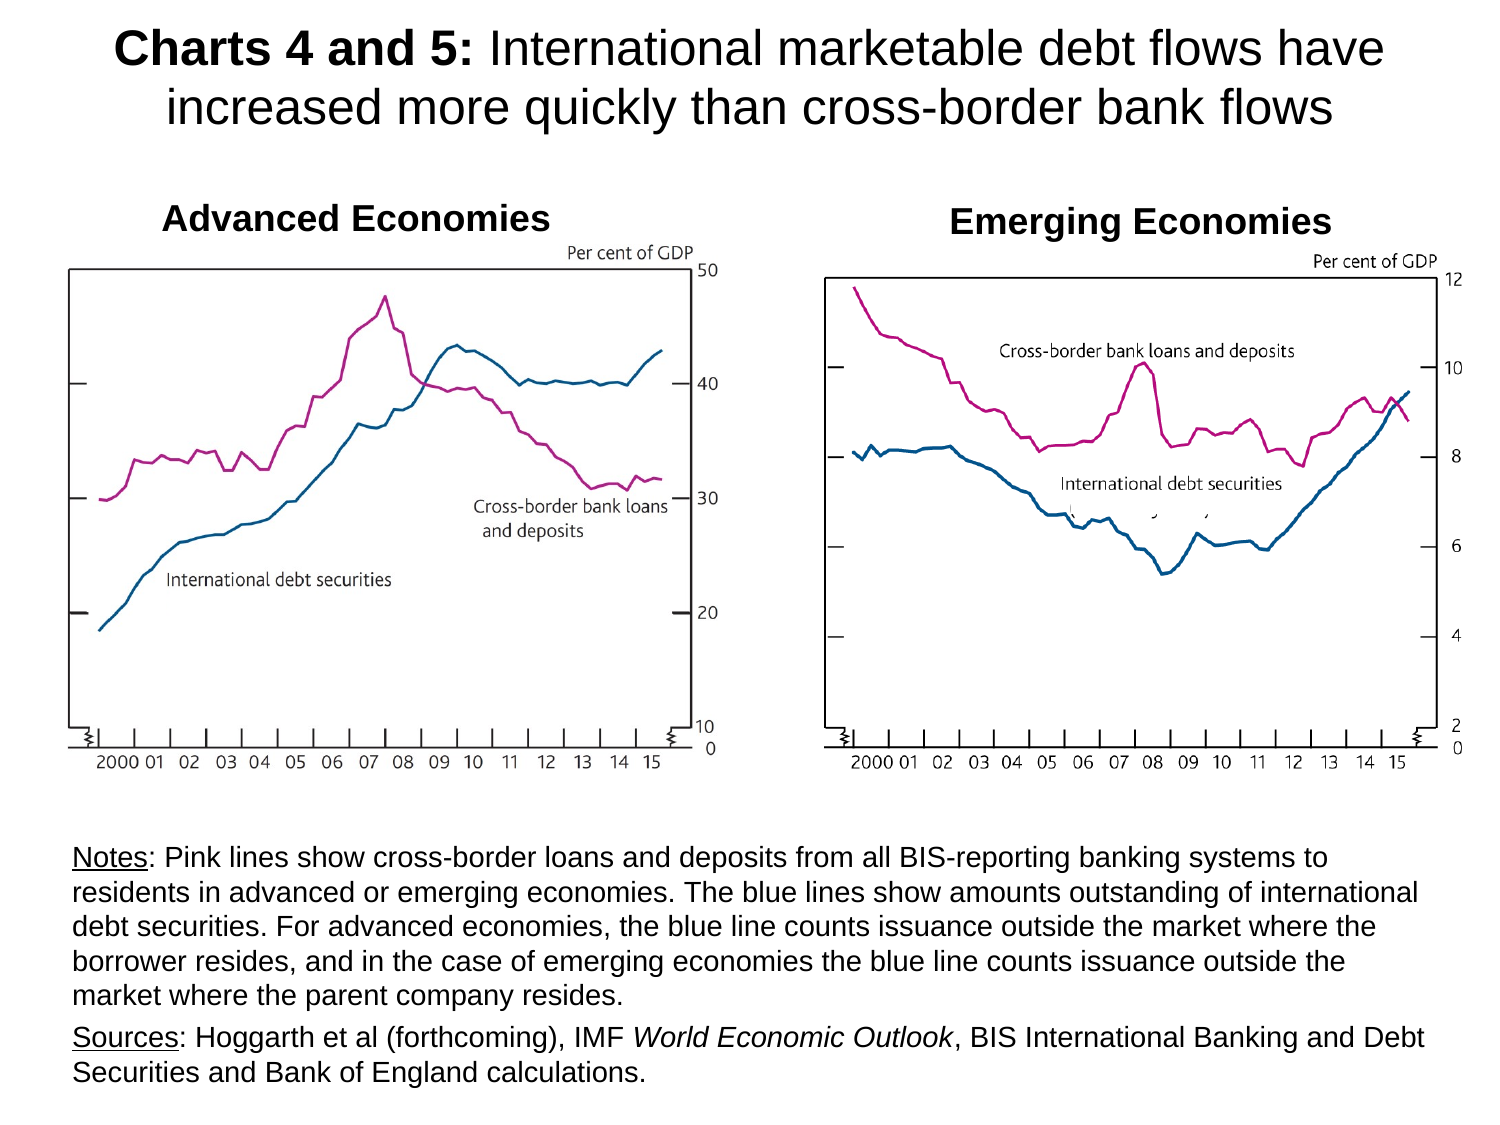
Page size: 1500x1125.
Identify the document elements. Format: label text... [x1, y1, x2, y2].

text Advanced Economies Emerging Economies [161, 196, 1500, 243]
picture [67, 244, 718, 769]
picture [824, 253, 1462, 769]
text Notes: Pink lines show cross-border loans and deposits from all BIS-reporting banking systems to residents in advanced or emerging economies. The blue lines show amounts outstanding of international debt securities. For advanced economies, the blue line counts issuance outside the market where the borrower resides, and in the case of emerging economies the blue line counts issuance outside the market where the parent company resides. [72, 840, 1423, 1012]
text Charts 4 and 5: International marketable debt flows have increased more quickly than cross-border bank flows [113, 19, 1388, 136]
text Sources: Hoggarth et al (forthcoming), IMF World Economic Outlook, BIS International Banking and Debt Securities and Bank of England calculations. [72, 1020, 1500, 1088]
